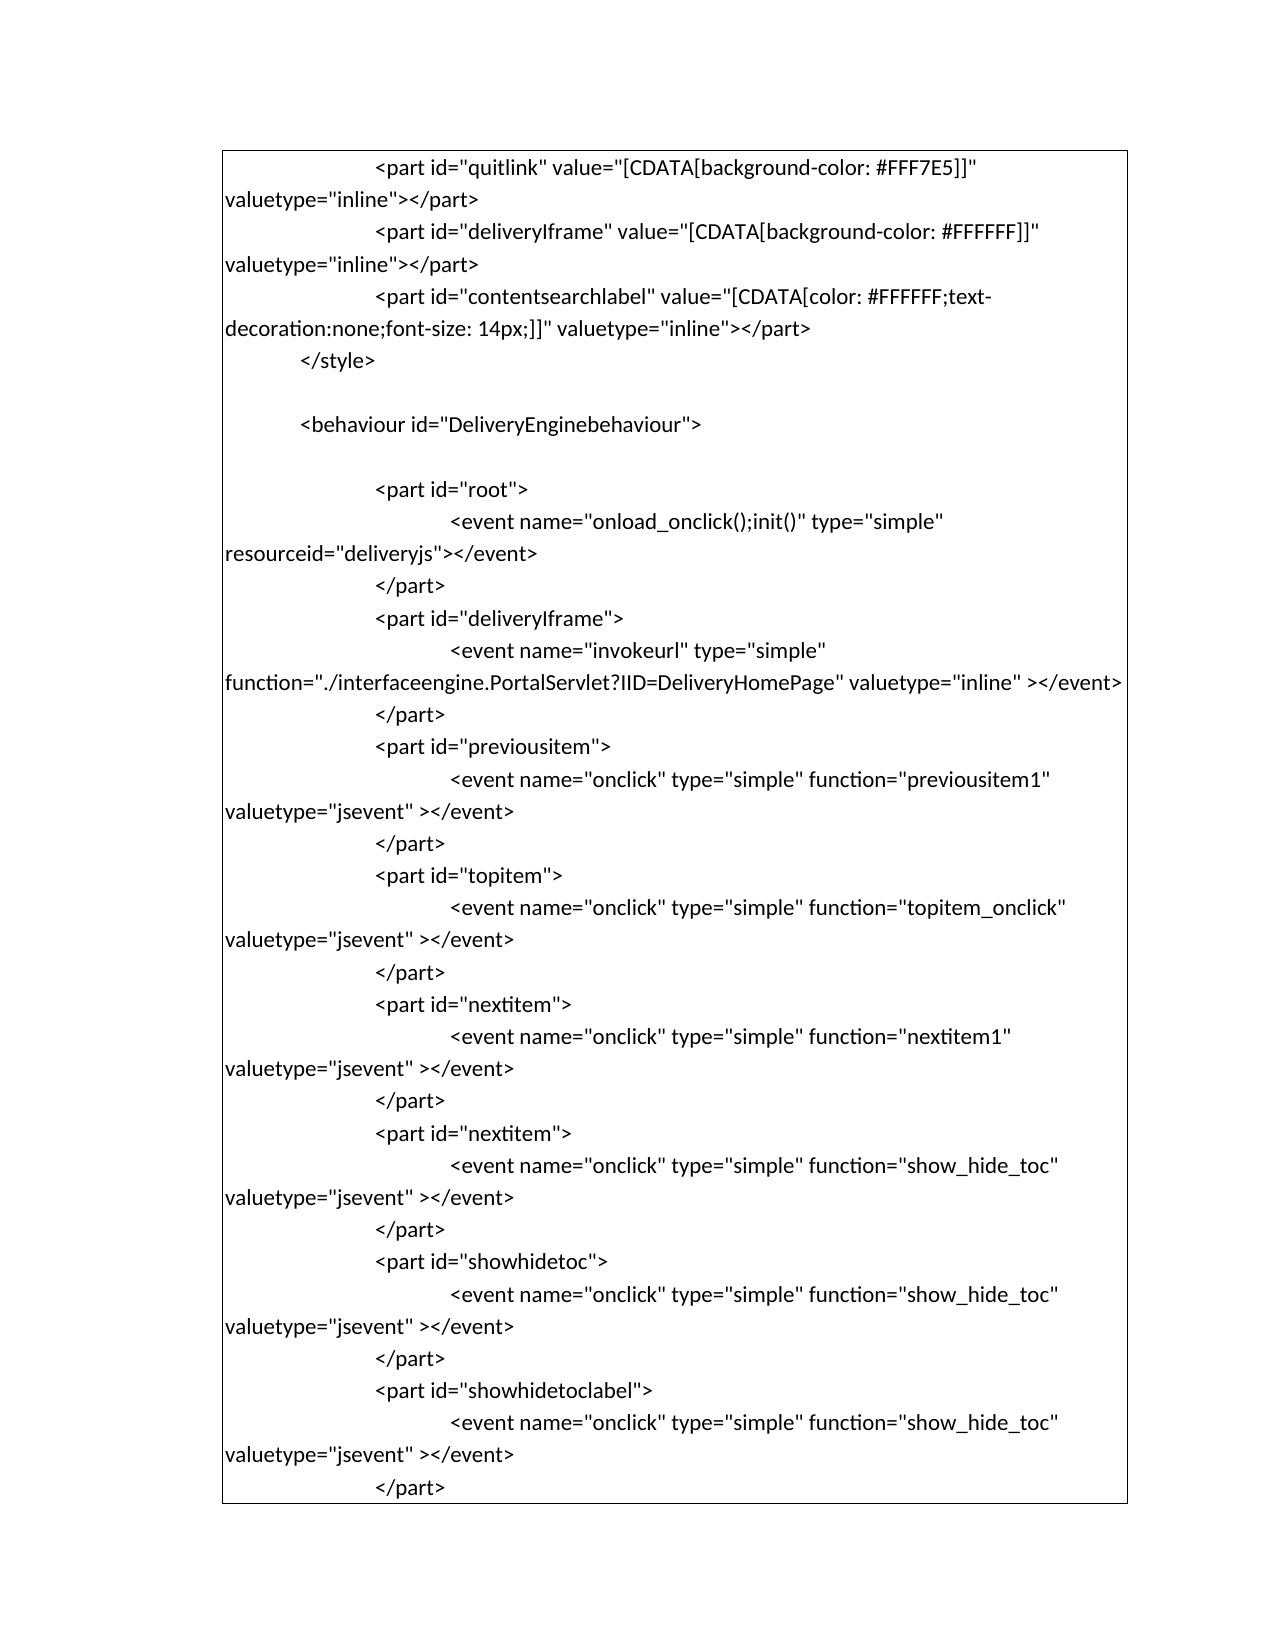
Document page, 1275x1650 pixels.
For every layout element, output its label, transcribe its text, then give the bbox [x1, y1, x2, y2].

list <event name="onclick" type="simple" function="topitem_onclick" valuetype="jsevent" ></event> [223, 890, 1127, 954]
list </part> [223, 697, 1127, 728]
list </part> [223, 568, 1127, 599]
list <part id="topitem"> [223, 858, 1127, 889]
list </part> [223, 1083, 1127, 1114]
list <part id="deliveryIframe"> [223, 601, 1127, 632]
list </part> [223, 1341, 1127, 1372]
list </part> [223, 1212, 1127, 1243]
list <behaviour id="DeliveryEnginebehaviour"> [223, 407, 1127, 439]
list </part> [223, 1470, 1127, 1503]
list <part id="showhidetoclabel"> [223, 1373, 1127, 1404]
list <part id="previousitem"> [223, 729, 1127, 761]
list <part id="nextitem"> [223, 1116, 1127, 1147]
list <event name="onclick" type="simple" function="nextitem1" valuetype="jsevent" ></event> [223, 1019, 1127, 1082]
list <event name="invokeurl" type="simple" function="./interfaceengine.PortalServlet?IID=DeliveryHomePage" valuetype="inline" ></event> [223, 633, 1127, 696]
list <event name="onclick" type="simple" function="show_hide_toc" valuetype="jsevent" ></event> [223, 1277, 1127, 1340]
list </part> [223, 826, 1127, 857]
list <part id="contentsearchlabel" value="[CDATA[color: #FFFFFF;text-decoration:none;font-size: 14px;]]" valuetype="inline"></part> [223, 279, 1127, 342]
list </style> [223, 343, 1127, 374]
list <part id="showhidetoc"> [223, 1244, 1127, 1276]
list <event name="onload_onclick();init()" type="simple" resourceid="deliveryjs"></event> [223, 504, 1127, 567]
list <event name="onclick" type="simple" function="previousitem1" valuetype="jsevent" ></event> [223, 762, 1127, 825]
list <event name="onclick" type="simple" function="show_hide_toc" valuetype="jsevent" ></event> [223, 1148, 1127, 1211]
list </part> [223, 955, 1127, 986]
list <part id="root"> [223, 472, 1127, 503]
list <part id="nextitem"> [223, 987, 1127, 1018]
list <part id="deliveryIframe" value="[CDATA[background-color: #FFFFFF]]" valuetype="inline"></part> [223, 214, 1127, 278]
list <event name="onclick" type="simple" function="show_hide_toc" valuetype="jsevent" ></event> [223, 1405, 1127, 1469]
list <part id="quitlink" value="[CDATA[background-color: #FFF7E5]]" valuetype="inline"></part> [223, 151, 1127, 213]
